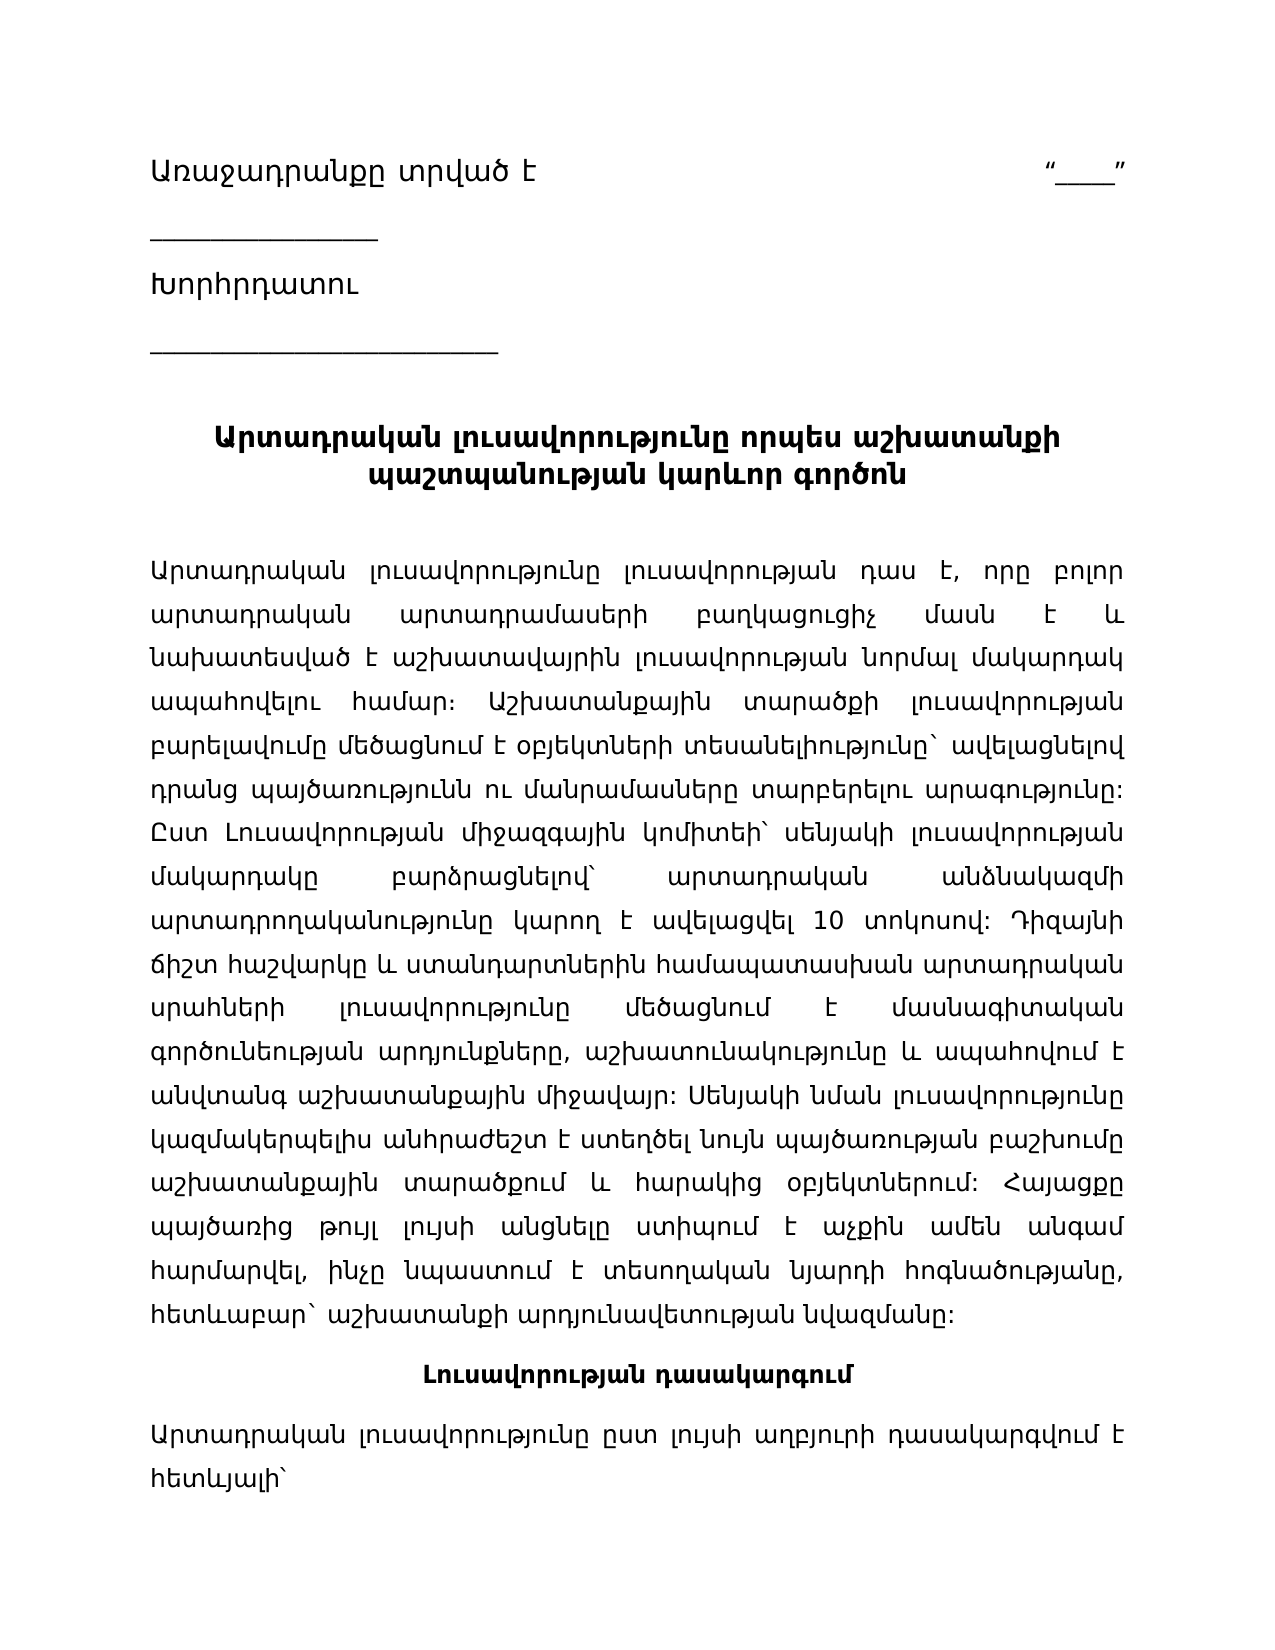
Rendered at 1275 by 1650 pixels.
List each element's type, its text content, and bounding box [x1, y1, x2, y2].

text Խորհրդատու _____________________________ [150, 263, 1125, 358]
text Արտադրական լուսավորությունը լուսավորության դաս է, որը բոլոր արտադրական արտադրամասերի բաղկացուցիչ մասն է և նախատեսված է աշխատավայրին լուսավորության նորմալ մակարդակ ապահովելու համար։ Աշխատանքային տարածքի լուսավորության բարելավումը մեծացնում է օբյեկտների տեսանելիությունը` ավելացնելով դրանց պայծառությունն ու մանրամասները տարբերելու արագությունը: Ըստ Լուսավորության միջազգային կոմիտեի՝ սենյակի լուսավորության մակարդակը բարձրացնելով՝ արտադրական անձնակազմի արտադրողականությունը կարող է ավելացվել 10 տոկոսով: Դիզայնի ճիշտ հաշվարկը և ստանդարտներին համապատասխան արտադրական սրահների լուսավորությունը մեծացնում է մասնագիտական գործունեության արդյունքները, աշխատունակությունը և ապահովում է անվտանգ աշխատանքային միջավայր: Սենյակի նման լուսավորությունը կազմակերպելիս անհրաժեշտ է ստեղծել նույն պայծառության բաշխումը աշխատանքային տարածքում և հարակից օբյեկտներում: Հայացքը պայծառից թույլ լույսի անցնելը ստիպում է աչքին ամեն անգամ հարմարվել, ինչը նպաստում է տեսողական նյարդի հոգնածությանը, հետևաբար` աշխատանքի արդյունավետության նվազմանը: [150, 556, 1125, 1329]
text Առաջադրանքը տրված է “_____” ___________________ [150, 150, 1125, 245]
text Լուսավորության դասակարգում [150, 1360, 1125, 1389]
text Արտադրական լուսավորությունը ըստ լույսի աղբյուրի դասակարգվում է հետևյալի՝ [150, 1421, 1125, 1493]
text Արտադրական լուսավորությունը որպես աշխատանքի պաշտպանության կարևոր գործոն [150, 421, 1125, 491]
